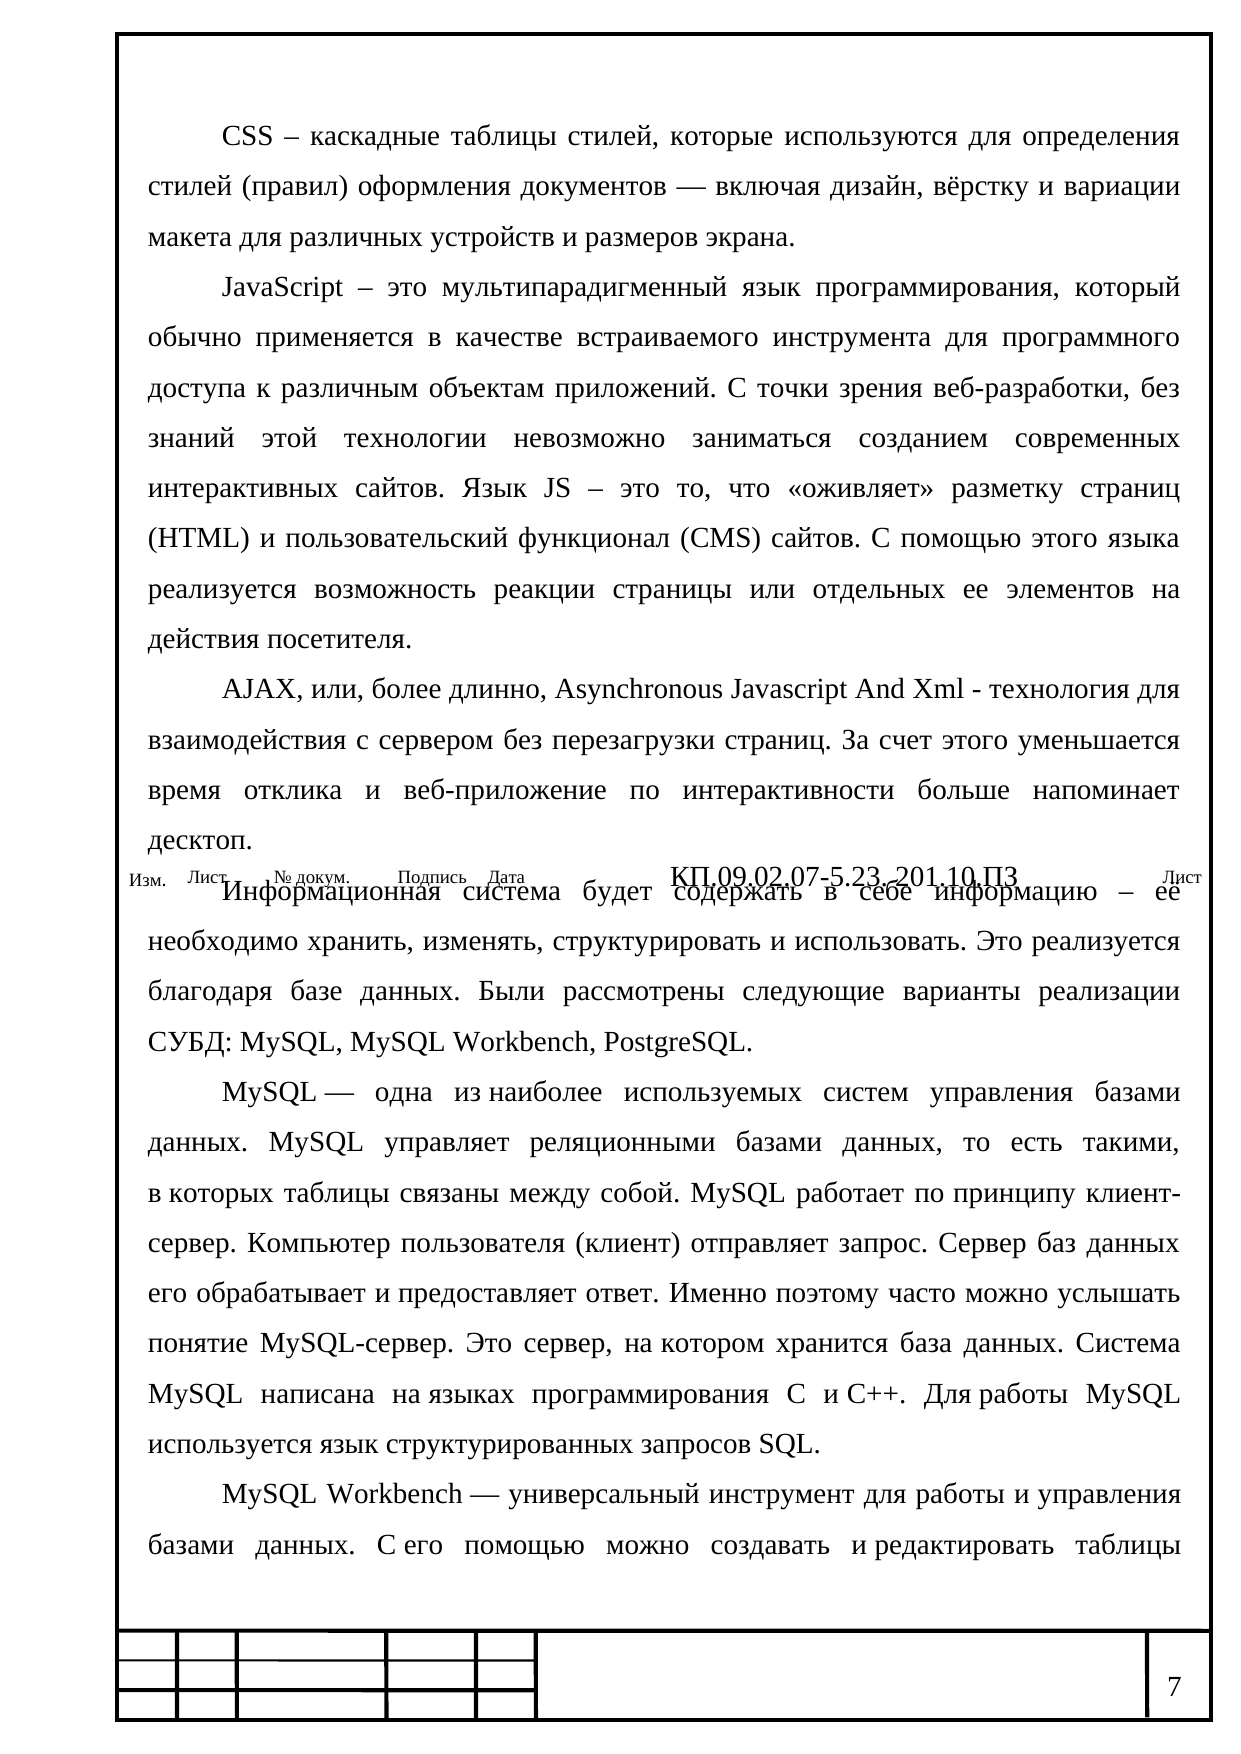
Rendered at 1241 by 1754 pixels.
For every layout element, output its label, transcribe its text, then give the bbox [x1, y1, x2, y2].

text CSS – каскадные таблицы стилей, которые используются для определения стилей (правил) оформления документов — включая дизайн, вёрстку и вариации макета для различных устройств и размеров экрана. [148, 118, 1181, 252]
text JavaScript – это мультипарадигменный язык программирования, который обычно применяется в качестве встраиваемого инструмента для программного доступа к различным объектам приложений. С точки зрения веб-разработки, без знаний этой технологии невозможно заниматься созданием современных интерактивных сайтов. Язык JS – это то, что «оживляет» разметку страниц (HTML) и пользовательский функционал (CMS) сайтов. С помощью этого языка реализуется возможность реакции страницы или отдельных ее элементов на действия посетителя. [148, 269, 1181, 655]
text Информационная система будет содержать в себе информацию – её необходимо хранить, изменять, структурировать и использовать. Это реализуется благодаря базе данных. Были рассмотрены следующие варианты реализации СУБД: MySQL, MySQL Workbench, PostgreSQL. [148, 873, 1181, 1057]
text AJAX, или, более длинно, Asynchronous Javascript And Xml - технология для взаимодействия с сервером без перезагрузки страниц. За счет этого уменьшается время отклика и веб-приложение по интерактивности больше напоминает десктоп. [148, 672, 1181, 856]
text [148, 1477, 1181, 1560]
text MySQL — одна из наиболее используемых систем управления базами данных. MySQL управляет реляционными базами данных, то есть такими, в которых таблицы связаны между собой. MySQL работает по принципу клиент-сервер. Компьютер пользователя (клиент) отправляет запрос. Сервер баз данных его обрабатывает и предоставляет ответ. Именно поэтому часто можно услышать понятие MySQL-сервер. Это сервер, на котором хранится база данных. Система MySQL написана на языках программирования C и C++. Для работы MySQL используется язык структурированных запросов SQL. [148, 1074, 1181, 1460]
